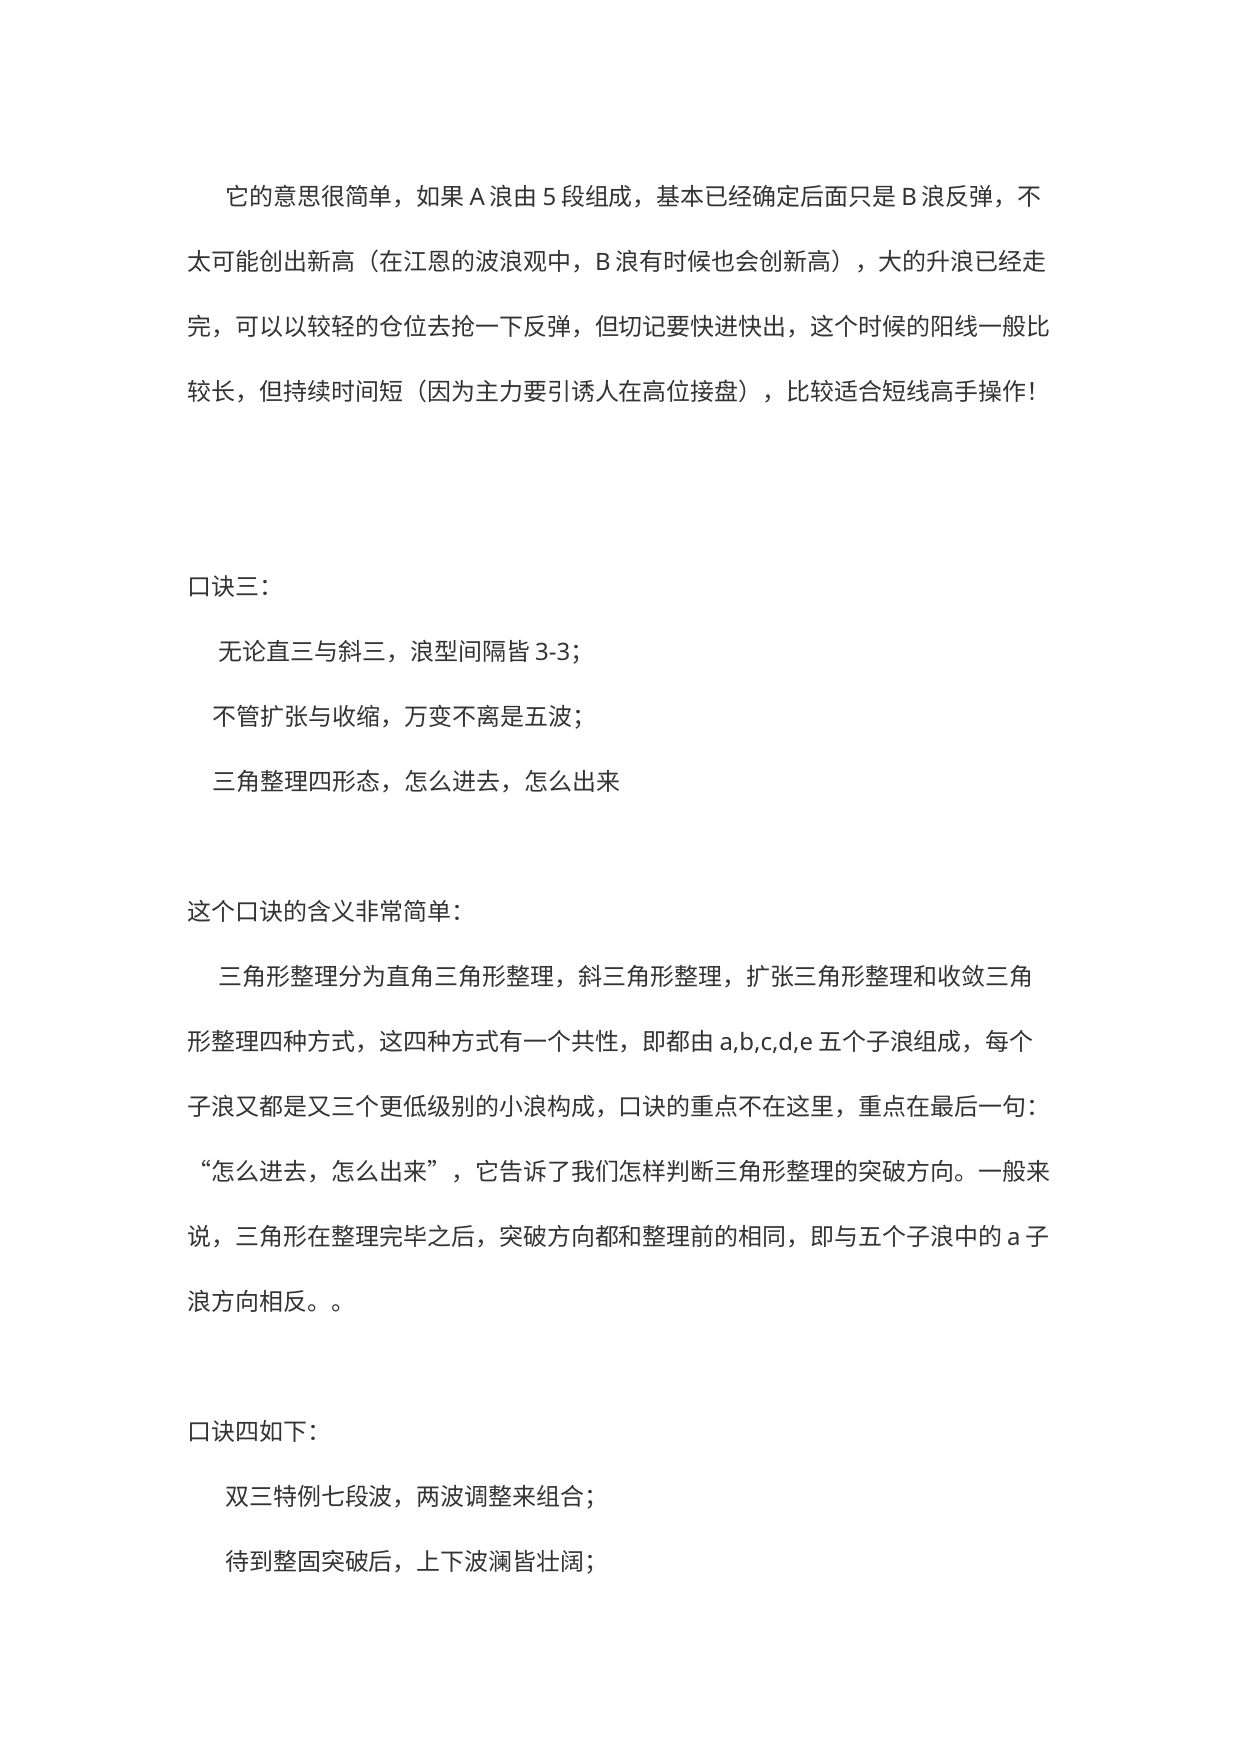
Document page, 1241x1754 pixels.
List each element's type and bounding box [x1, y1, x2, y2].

text [187, 162, 1053, 1592]
